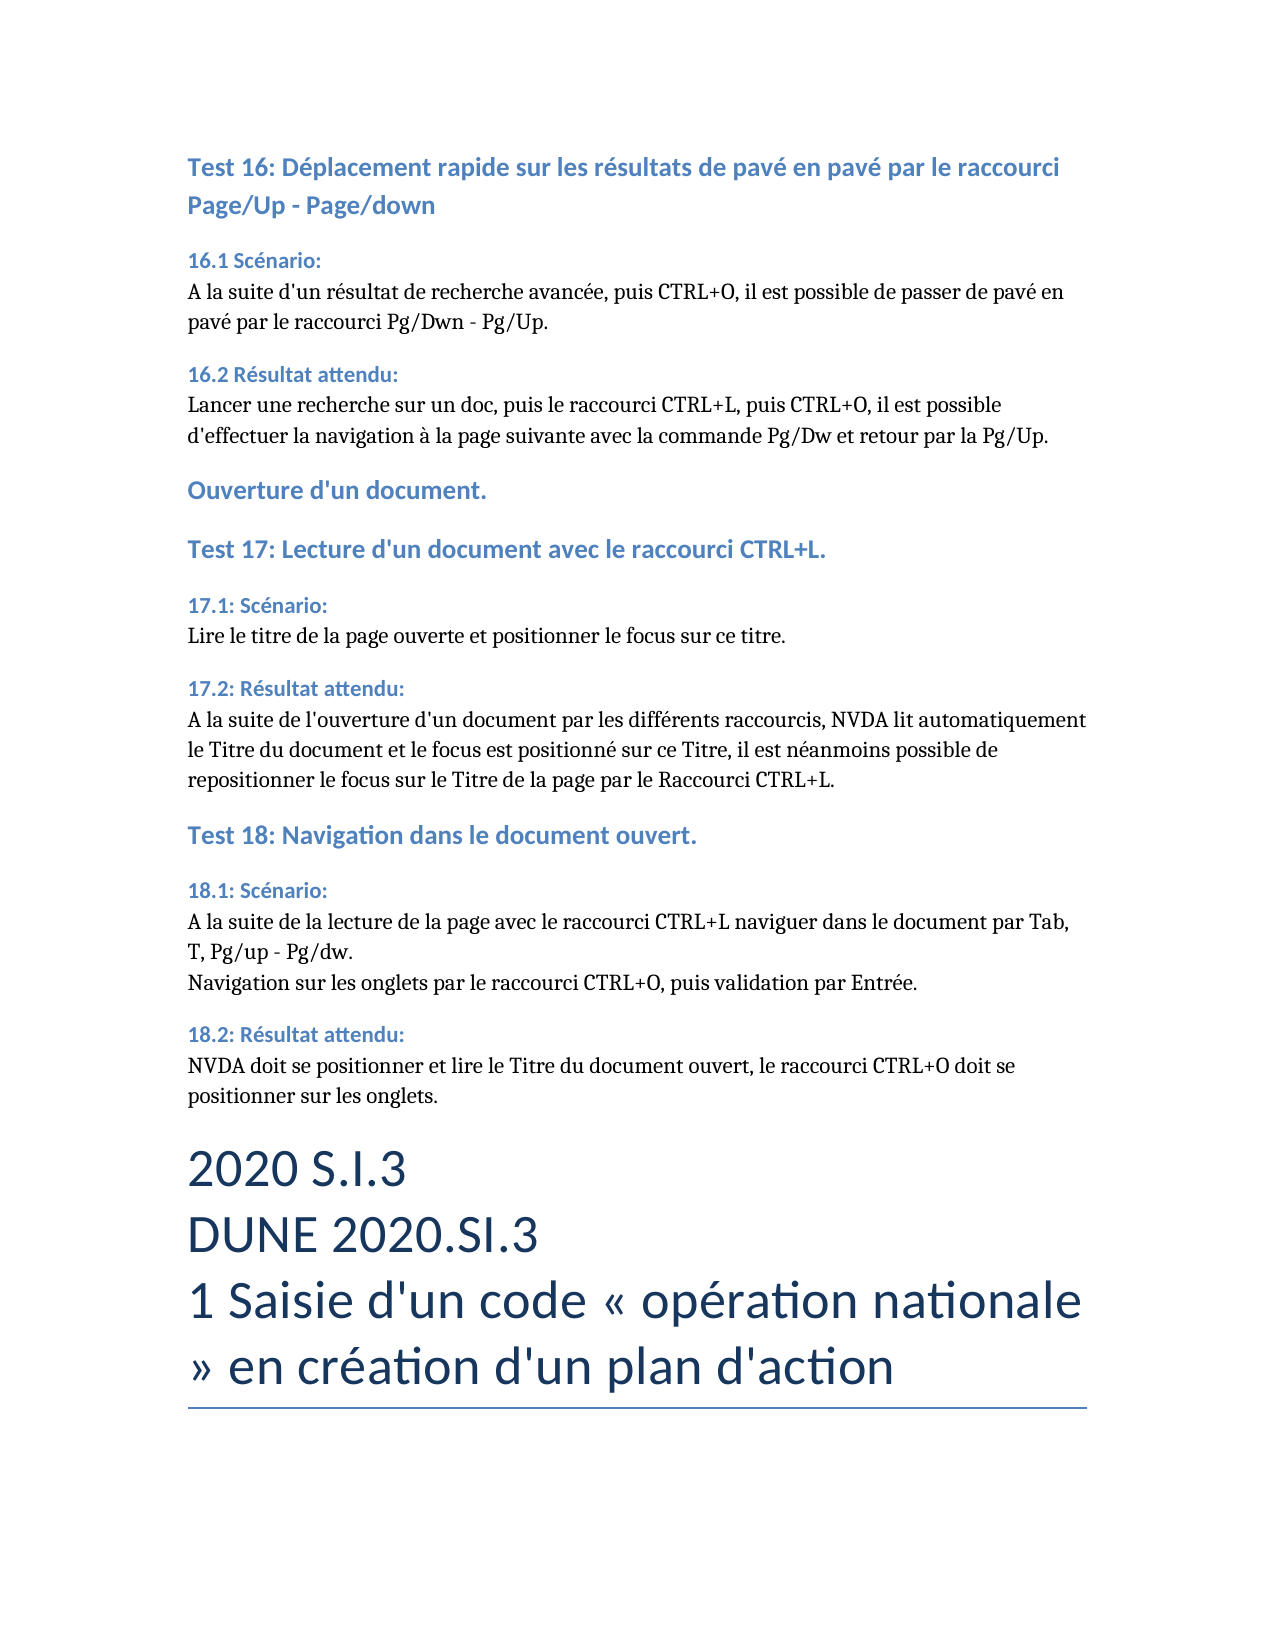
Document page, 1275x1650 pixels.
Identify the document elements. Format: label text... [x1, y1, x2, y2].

subtitle Test 18: Navigation dans le document ouvert. [187, 818, 1087, 851]
title 1 Saisie d'un code « opération nationale » en création d'un plan d'action [187, 1266, 1087, 1409]
subtitle 16.1 Scénario: [187, 247, 1087, 275]
subtitle Ouverture d'un document. [187, 473, 1087, 507]
title DUNE 2020.SI.3 [187, 1200, 1087, 1266]
text Lancer une recherche sur un doc, puis le raccourci CTRL+L, puis CTRL+O, il est possible d'effectuer la navigation à la page suivante avec la commande Pg/Dw et retour par la Pg/Up. [187, 392, 1087, 449]
subtitle 18.2: Résultat attendu: [187, 1020, 1087, 1048]
text Lire le titre de la page ouverte et positionner le focus sur ce titre. [187, 623, 1087, 649]
text NVDA doit se positionner et lire le Titre du document ouvert, le raccourci CTRL+O doit se positionner sur les onglets. [187, 1052, 1087, 1109]
text A la suite de la lecture de la page avec le raccourci CTRL+L naviguer dans le document par Tab, T, Pg/up - Pg/dw. Navigation sur les onglets par le raccourci CTRL+O, puis validation par Entrée. [187, 909, 1087, 996]
title 2020 S.I.3 [187, 1134, 1087, 1200]
subtitle Test 17: Lecture d'un document avec le raccourci CTRL+L. [187, 532, 1087, 565]
subtitle 16.2 Résultat attendu: [187, 360, 1087, 388]
subtitle 18.1: Scénario: [187, 877, 1087, 905]
subtitle Test 16: Déplacement rapide sur les résultats de pavé en pavé par le raccourci Page/Up - Page/down [187, 150, 1087, 221]
text A la suite de l'ouverture d'un document par les différents raccourcis, NVDA lit automatiquement le Titre du document et le focus est positionné sur ce Titre, il est néanmoins possible de repositionner le focus sur le Titre de la page par le Raccourci CTRL+L. [187, 706, 1087, 793]
subtitle 17.1: Scénario: [187, 591, 1087, 619]
text A la suite d'un résultat de recherche avancée, puis CTRL+O, il est possible de passer de pavé en pavé par le raccourci Pg/Dwn - Pg/Up. [187, 279, 1087, 335]
subtitle 17.2: Résultat attendu: [187, 674, 1087, 702]
